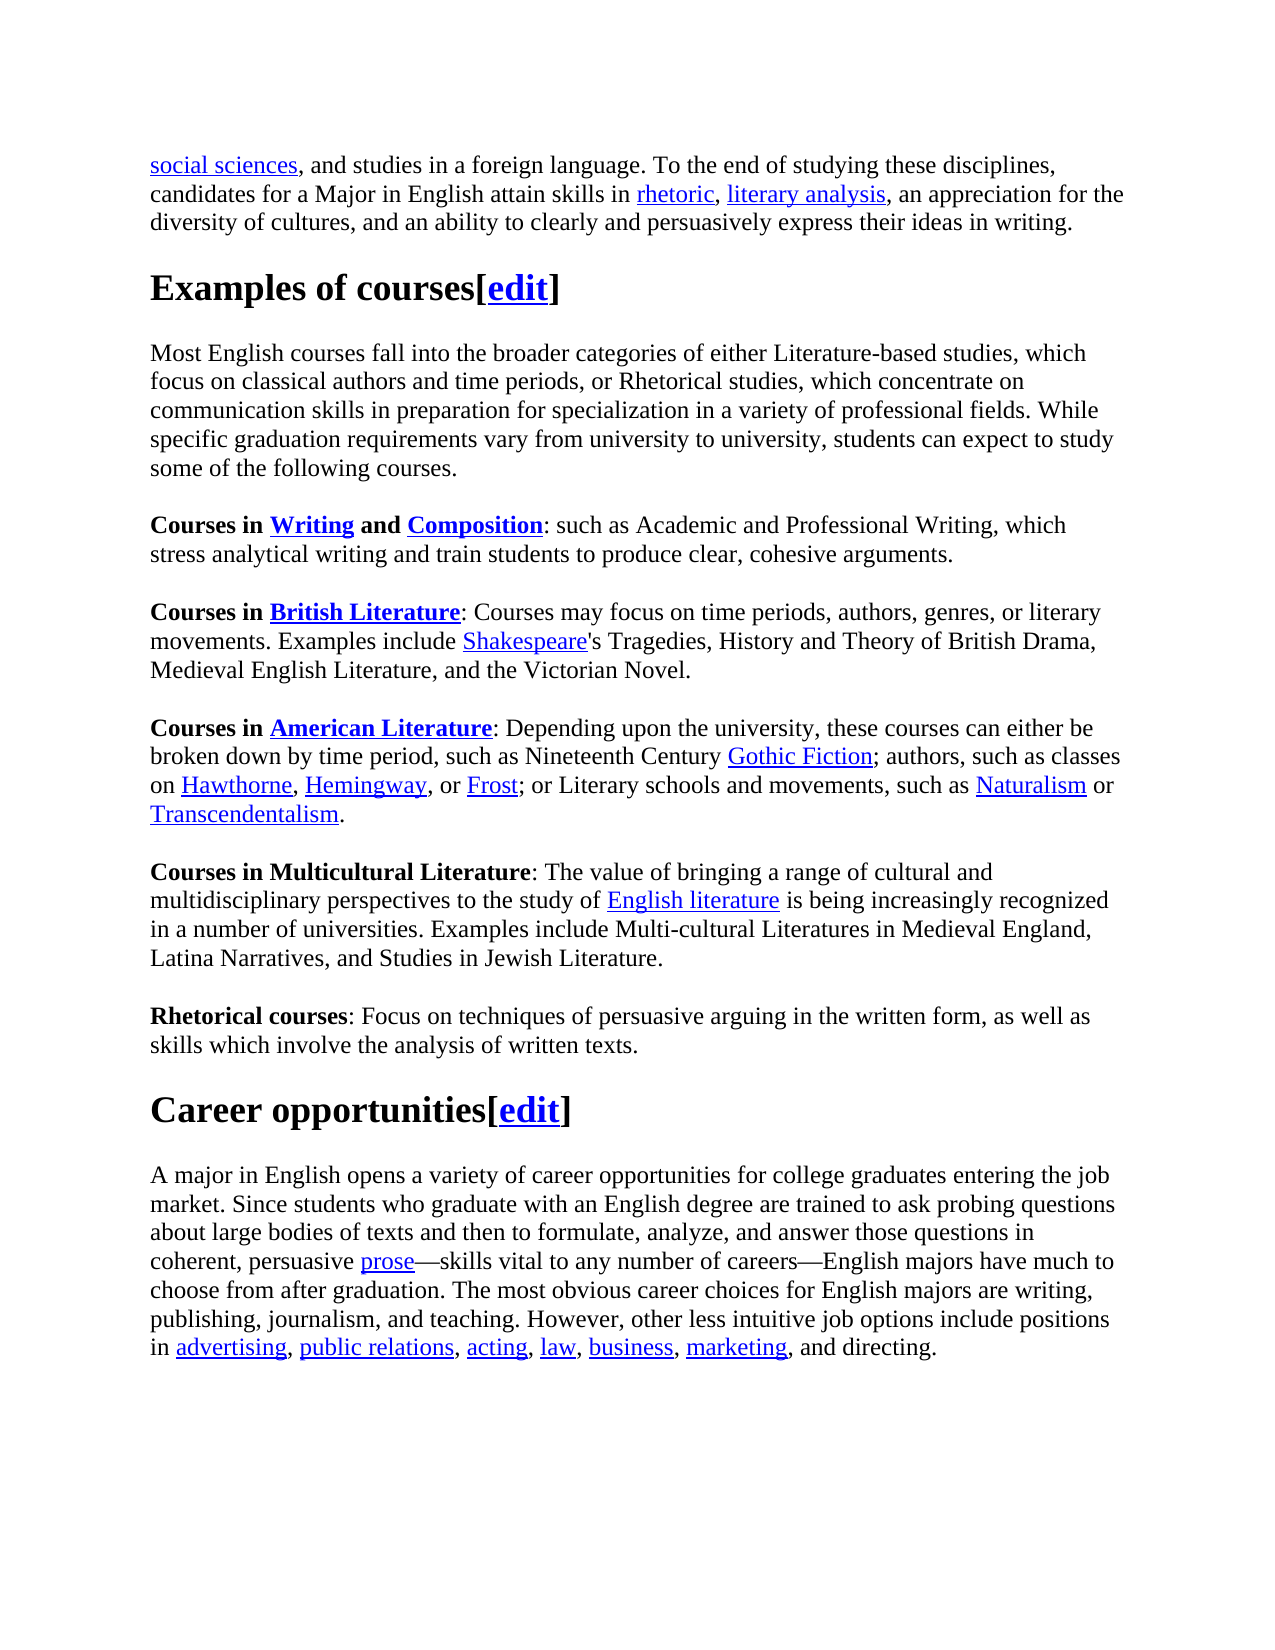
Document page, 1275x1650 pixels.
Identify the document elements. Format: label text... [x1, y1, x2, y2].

text Courses in American Literature: Depending upon the university, these courses can either be broken down by time period, such as Nineteenth Century Gothic Fiction; authors, such as classes on Hawthorne, Hemingway, or Frost; or Literary schools and movements, such as Naturalism or Transcendentalism. [150, 713, 1125, 828]
text Courses in British Literature: Courses may focus on time periods, authors, genres, or literary movements. Examples include Shakespeare's Tragedies, History and Theory of British Drama, Medieval English Literature, and the Victorian Novel. [150, 597, 1125, 683]
text A major in English opens a variety of career opportunities for college graduates entering the job market. Since students who graduate with an English degree are trained to ask probing questions about large bodies of texts and then to formulate, analyze, and answer those questions in coherent, persuasive prose—skills vital to any number of careers—English majors have much to choose from after graduation. The most obvious career choices for English majors are writing, publishing, journalism, and teaching. However, other less intuitive job options include positions in advertising, public relations, acting, law, business, marketing, and directing. [150, 1160, 1125, 1361]
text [150, 150, 1125, 236]
text Career opportunities[edit] [150, 1088, 1125, 1131]
text Most English courses fall into the broader categories of either Literature-based studies, which focus on classical authors and time periods, or Rhetorical studies, which concentrate on communication skills in preparation for specialization in a variety of professional fields. While specific graduation requirements vary from university to university, students can expect to study some of the following courses. [150, 338, 1125, 481]
text Rhetorical courses: Focus on techniques of persuasive arguing in the written form, as well as skills which involve the analysis of written texts. [150, 1001, 1125, 1058]
text Courses in Writing and Composition: such as Academic and Professional Writing, which stress analytical writing and train students to produce clear, cohesive arguments. [150, 511, 1125, 568]
text Examples of courses[edit] [150, 265, 1125, 308]
text Courses in Multicultural Literature: The value of bringing a range of cultural and multidisciplinary perspectives to the study of English literature is being increasingly recognized in a number of universities. Examples include Multi-cultural Literatures in Medieval England, Latina Narratives, and Studies in Jewish Literature. [150, 857, 1125, 972]
